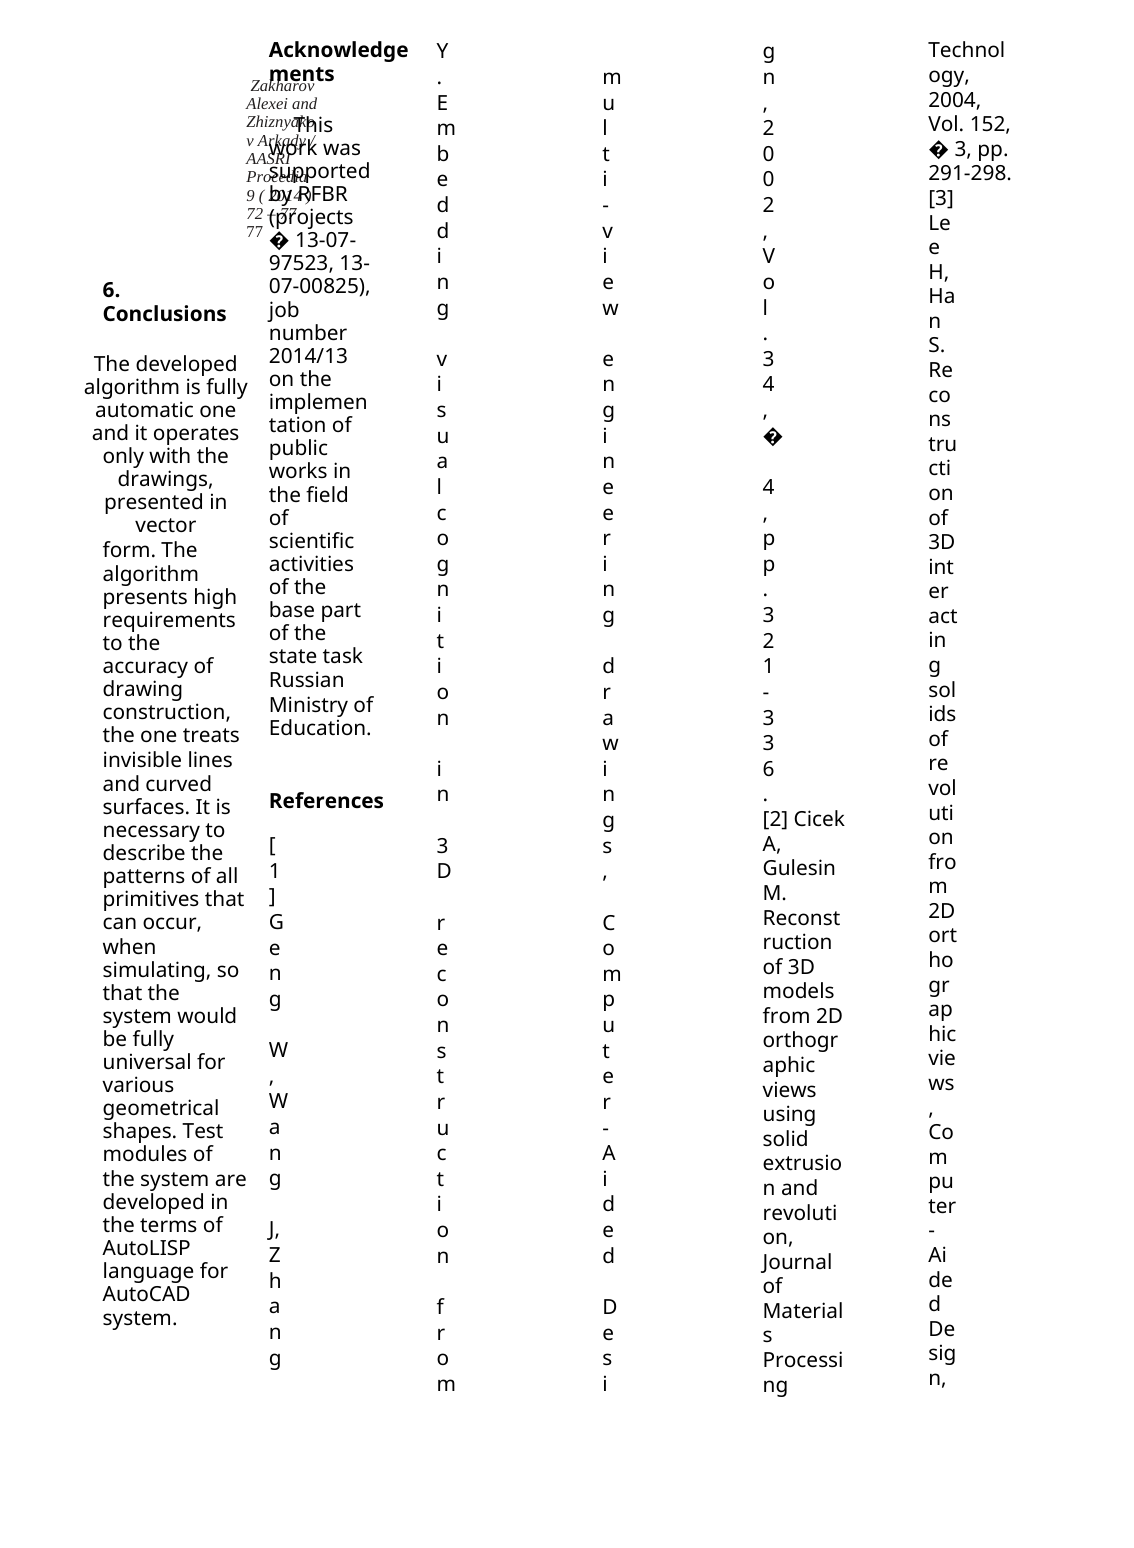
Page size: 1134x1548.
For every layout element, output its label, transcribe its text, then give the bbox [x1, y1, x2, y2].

text invisible lines and curved surfaces. It is necessary to describe the patterns of all primitives that can occur, [102, 749, 249, 934]
text 6. Conclusions [102, 279, 249, 326]
text when simulating, so that the system would be fully universal for various geometrical shapes. Test modules of [102, 936, 249, 1166]
text the system are developed in the terms of AutoLISP language for AutoCAD system. [102, 1168, 249, 1329]
text References [269, 790, 416, 814]
text The developed algorithm is fully automatic one and it operates only with the drawings, presented in vector [82, 352, 249, 537]
text Ministry of Education. [269, 693, 416, 740]
text This work was supported by RFBR (projects � 13-07-97523, 13-07-00825), job number 2014/13 on the implementation of public works in the field of scientific activities of the base part of the state task Russian [269, 113, 371, 692]
text form. The algorithm presents high requirements to the accuracy of drawing construction, the one treats [102, 539, 249, 747]
text Acknowledgements [269, 38, 416, 86]
text [2] Cicek A, Gulesin M. Reconstruction of 3D models from 2D orthographic views using solid extrusion and revolution, Journal of Materials Processing Technology, 2004, Vol. 152, � 3, pp. 291-298. [928, 38, 1018, 186]
text [2] Cicek A, Gulesin M. Reconstruction of 3D models from 2D orthographic views using solid extrusion and revolution, Journal of Materials Processing Technology, 2004, Vol. 152, � 3, pp. 291-298. [762, 807, 848, 1397]
